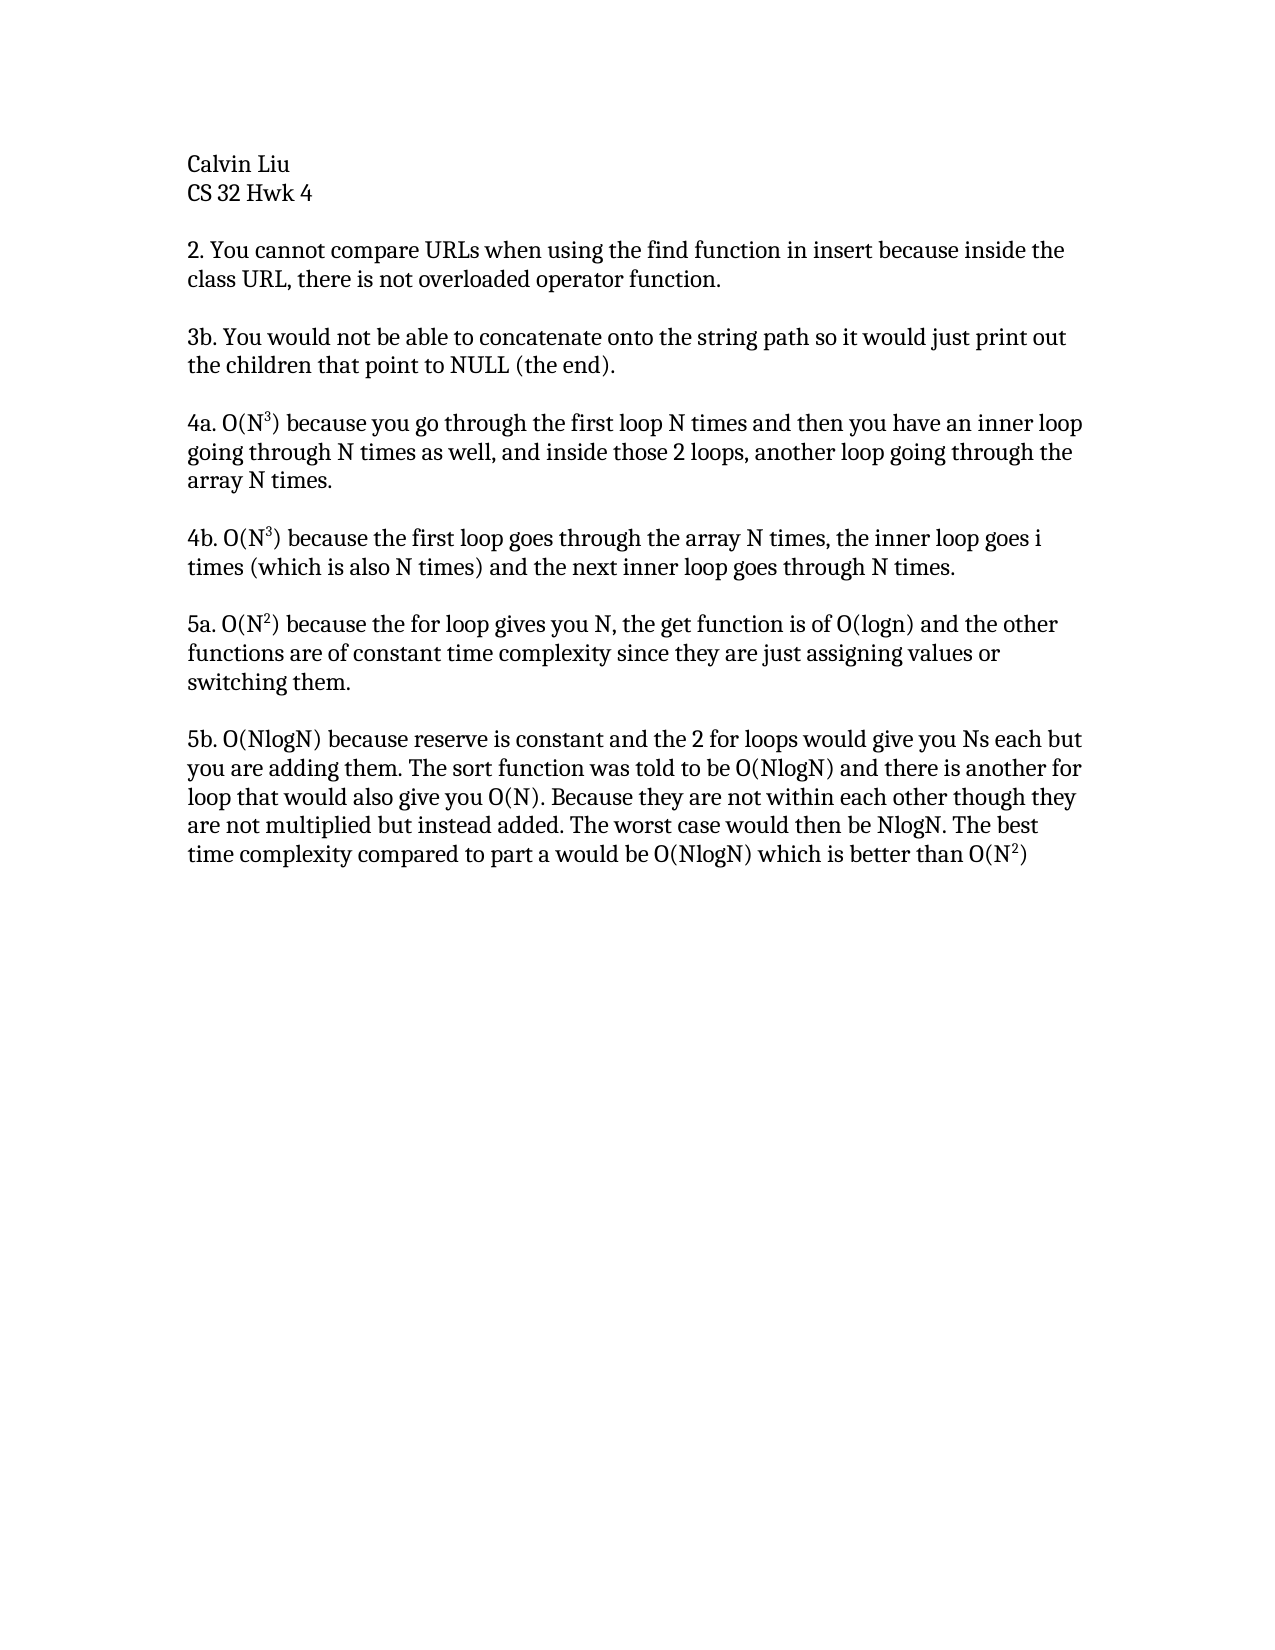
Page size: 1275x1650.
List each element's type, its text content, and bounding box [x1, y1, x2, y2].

text Calvin Liu [187, 150, 1087, 179]
text CS 32 Hwk 4 [187, 179, 1087, 207]
text 2. You cannot compare URLs when using the find function in insert because inside the class URL, there is not overloaded operator function. [187, 236, 1087, 294]
text 5a. O(N2) because the for loop gives you N, the get function is of O(logn) and the other functions are of constant time complexity since they are just assigning values or switching them. [187, 610, 1087, 696]
text 4a. O(N3) because you go through the first loop N times and then you have an inner loop going through N times as well, and inside those 2 loops, another loop going through the array N times. [187, 409, 1087, 495]
text 4b. O(N3) because the first loop goes through the array N times, the inner loop goes i times (which is also N times) and the next inner loop goes through N times. [187, 524, 1087, 581]
text 5b. O(NlogN) because reserve is constant and the 2 for loops would give you Ns each but you are adding them. The sort function was told to be O(NlogN) and there is another for loop that would also give you O(N). Because they are not within each other though they are not multiplied but instead added. The worst case would then be NlogN. The best time complexity compared to part a would be O(NlogN) which is better than O(N2) [187, 725, 1087, 869]
text 3b. You would not be able to concatenate onto the string path so it would just print out the children that point to NULL (the end). [187, 322, 1087, 380]
